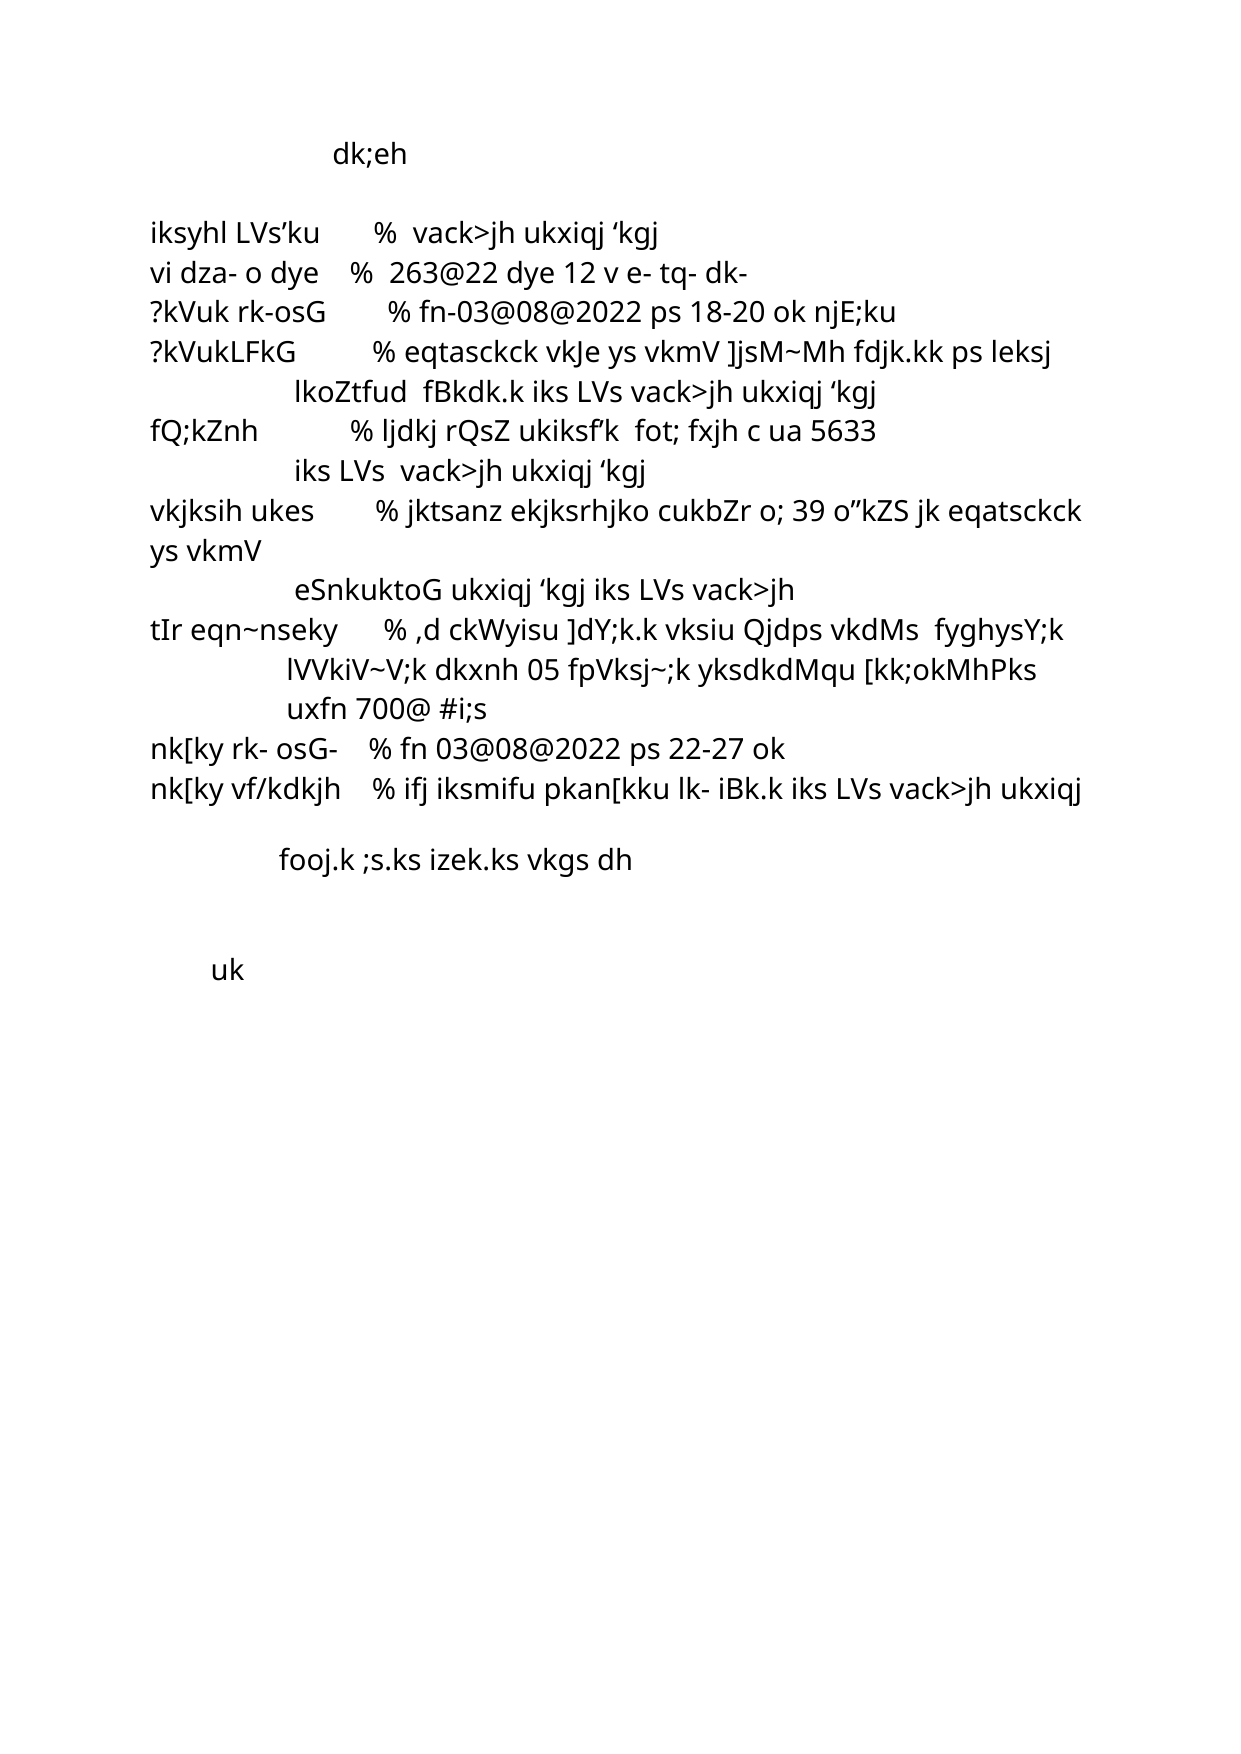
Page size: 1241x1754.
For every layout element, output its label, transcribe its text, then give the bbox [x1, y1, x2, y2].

text lVVkiV~V;k dkxnh 05 fpVksj~;k yksdkdMqu [kk;okMhPks [150, 649, 1090, 688]
text uk [150, 949, 1090, 989]
text ?kVukLFkG % eqtasckck vkJe ys vkmV ]jsM~Mh fdjk.kk ps leksj [150, 331, 1090, 371]
text fooj.k ;s.ks izek.ks vkgs dh [150, 839, 1090, 878]
text vkjksih ukes % jktsanz ekjksrhjko cukbZr o; 39 o”kZS jk eqatsckck ys vkmV [150, 490, 1090, 569]
text tIr eqn~nseky % ,d ckWyisu ]dY;k.k vksiu Qjdps vkdMs fyghysY;k [150, 609, 1090, 649]
text iksyhl LVs’ku % vack>jh ukxiqj ‘kgj [150, 212, 1090, 252]
text uxfn 700@ #i;s [150, 688, 1090, 728]
text lkoZtfud fBkdk.k iks LVs vack>jh ukxiqj ‘kgj [150, 371, 1090, 411]
text nk[ky rk- osG- % fn 03@08@2022 ps 22-27 ok [150, 728, 1090, 768]
text nk[ky vf/kdkjh % ifj iksmifu pkan[kku lk- iBk.k iks LVs vack>jh ukxiqj [150, 768, 1090, 808]
text dk;eh [150, 133, 1090, 173]
text iks LVs vack>jh ukxiqj ‘kgj [150, 450, 1090, 490]
text vi dza- o dye % 263@22 dye 12 v e- tq- dk- [150, 252, 1090, 292]
text eSnkuktoG ukxiqj ‘kgj iks LVs vack>jh [150, 569, 1090, 609]
text fQ;kZnh % ljdkj rQsZ ukiksf’k fot; fxjh c ua 5633 [150, 411, 1090, 450]
text ?kVuk rk-osG % fn-03@08@2022 ps 18-20 ok njE;ku [150, 292, 1090, 331]
